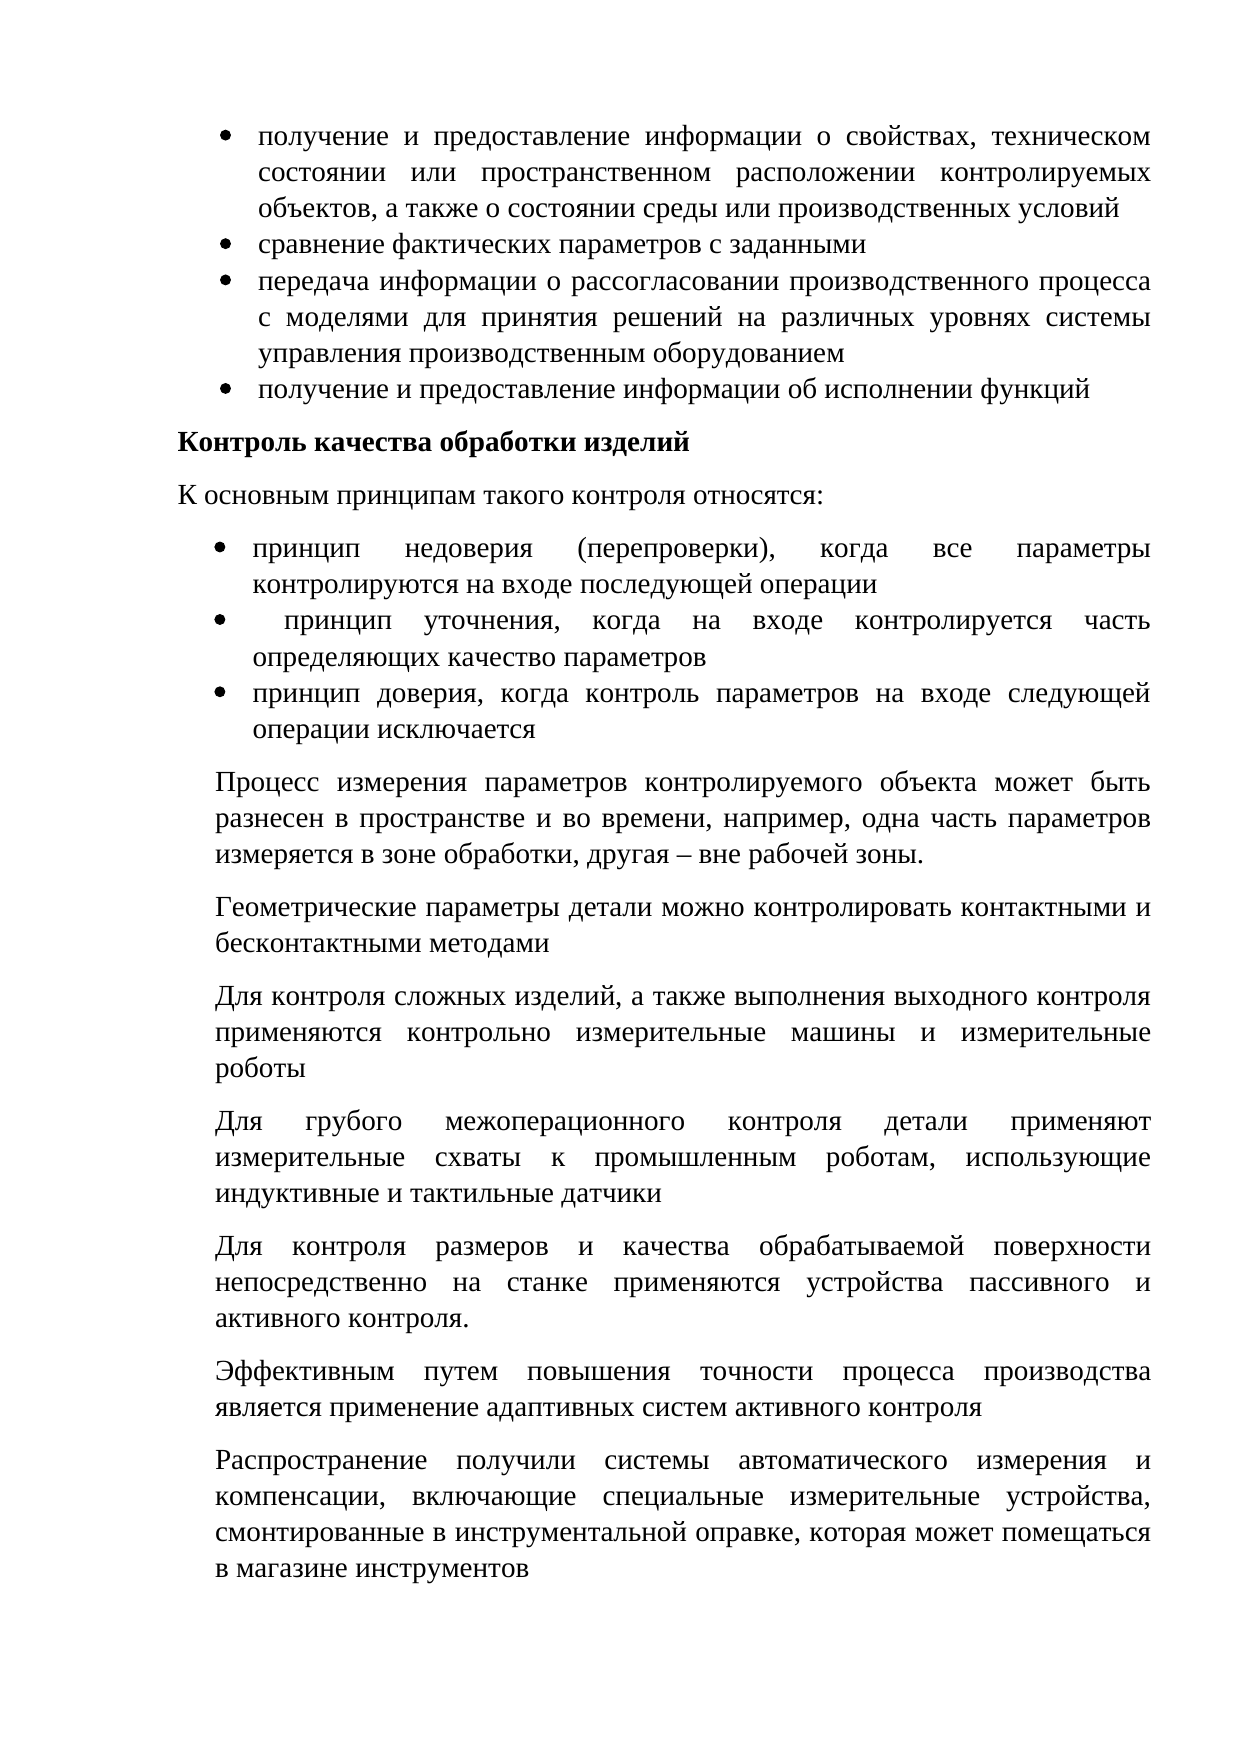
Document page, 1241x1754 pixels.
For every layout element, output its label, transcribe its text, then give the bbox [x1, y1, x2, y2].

list сравнение фактических параметров с заданными [220, 227, 1152, 260]
list передача информации о рассогласовании производственного процесса с моделями для принятия решений на различных уровнях системы управления производственным оборудованием [220, 263, 1152, 369]
text Распространение получили системы автоматического измерения и компенсации, включающие специальные измерительные устройства, смонтированные в инструментальной оправке, которая может помещаться в магазине инструментов [215, 1442, 1152, 1584]
text Для контроля сложных изделий, а также выполнения выходного контроля применяются контрольно измерительные машины и измерительные роботы [215, 978, 1152, 1084]
list принцип доверия, когда контроль параметров на входе следующей операции исключается [215, 675, 1152, 744]
text Процесс измерения параметров контролируемого объекта может быть разнесен в пространстве и во времени, например, одна часть параметров измеряется в зоне обработки, другая – вне рабочей зоны. [215, 764, 1152, 870]
text Геометрические параметры детали можно контролировать контактными и бесконтактными методами [215, 889, 1152, 959]
list получение и предоставление информации о свойствах, техническом состоянии или пространственном расположении контролируемых объектов, а также о состоянии среды или производственных условий [220, 118, 1152, 224]
text Для грубого межоперационного контроля детали применяют измерительные схваты к промышленным роботам, использующие индуктивные и тактильные датчики [215, 1103, 1152, 1209]
list принцип недоверия (перепроверки), когда все параметры контролируются на входе последующей операции [215, 530, 1152, 600]
list принцип уточнения, когда на входе контролируется часть определяющих качество параметров [215, 602, 1152, 672]
text К основным принципам такого контроля относятся: [177, 477, 1152, 511]
list получение и предоставление информации об исполнении функций [220, 371, 1152, 405]
text Контроль качества обработки изделий [177, 424, 1152, 458]
text Эффективным путем повышения точности процесса производства является применение адаптивных систем активного контроля [215, 1353, 1152, 1423]
text Для контроля размеров и качества обрабатываемой поверхности непосредственно на станке применяются устройства пассивного и активного контроля. [215, 1228, 1152, 1334]
